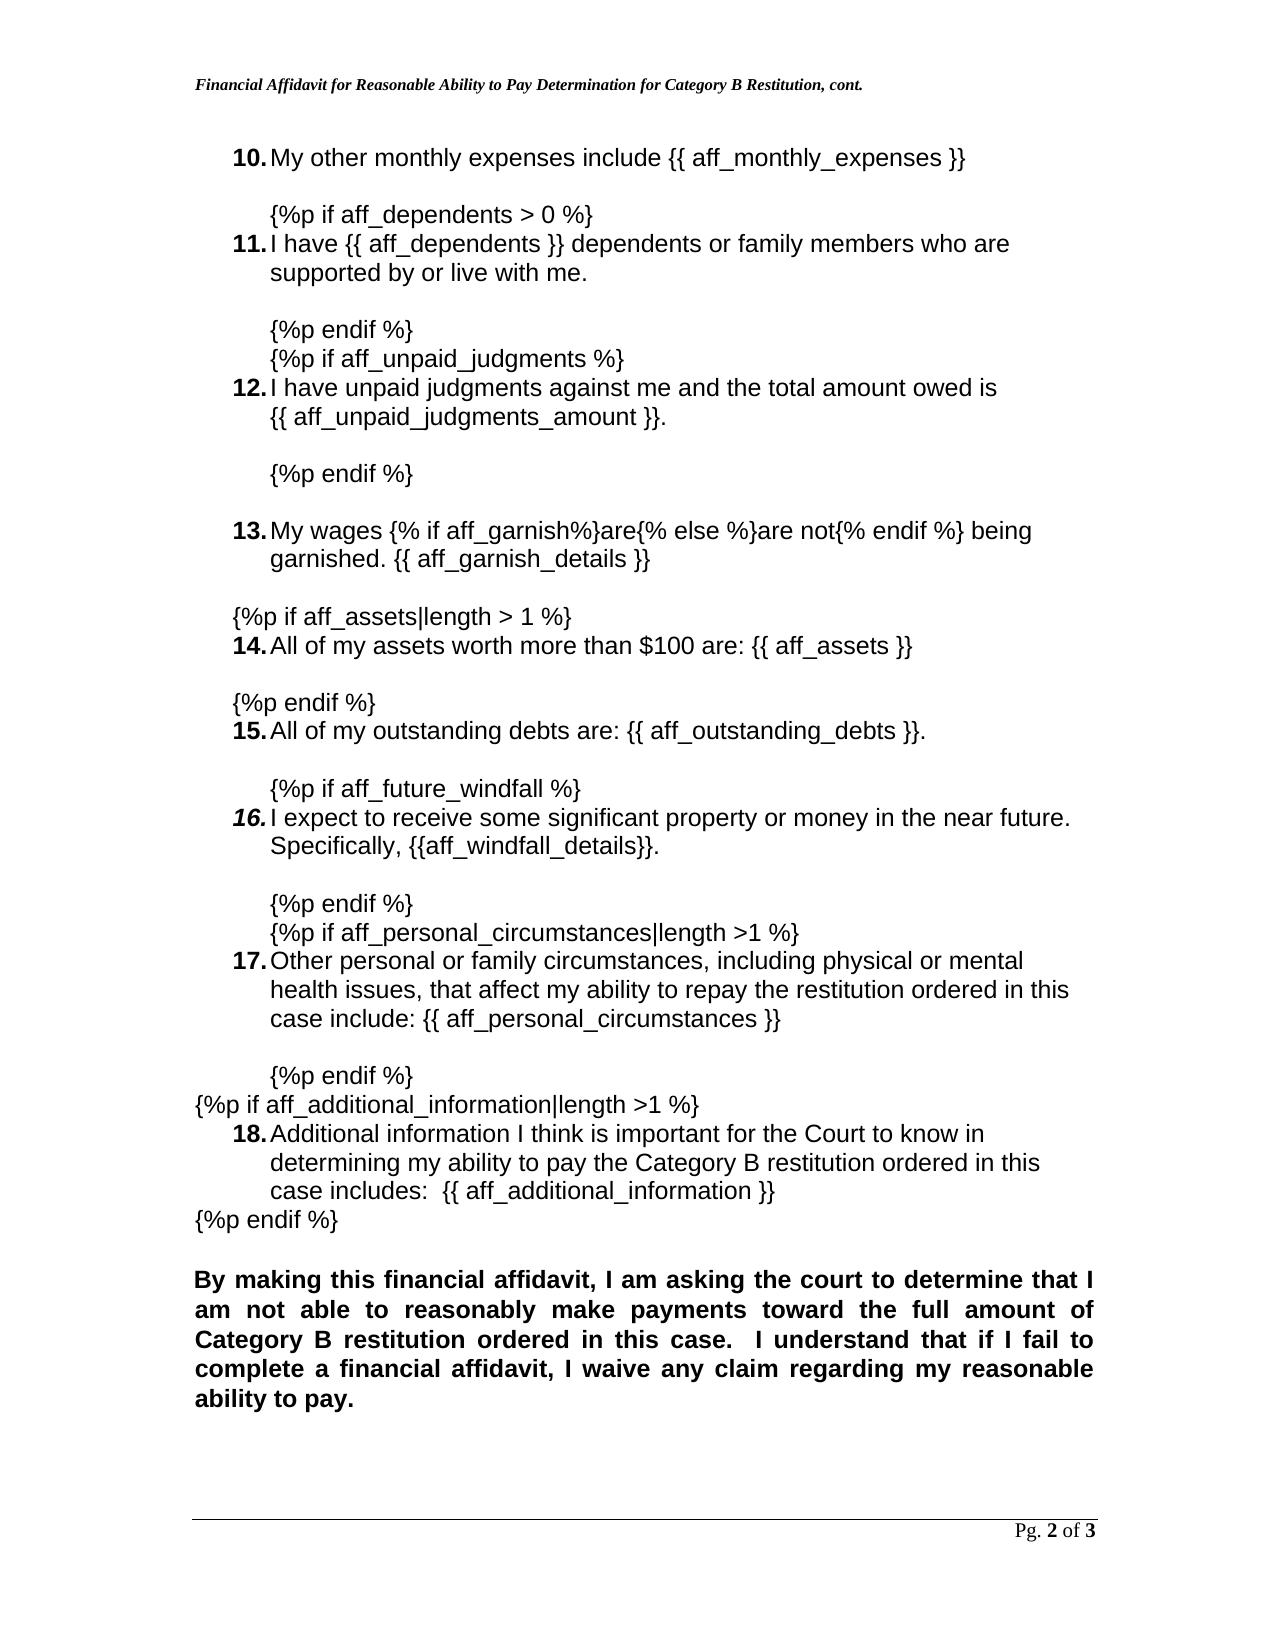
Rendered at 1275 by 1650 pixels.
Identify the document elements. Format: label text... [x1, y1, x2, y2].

list {%p if aff_unpaid_judgments %} [270, 344, 1095, 373]
text {%p if aff_additional_information|length >1 %} [195, 1090, 1095, 1119]
list I expect to receive some significant property or money in the near future. Specifically, {{aff_windfall_details}}. {%p endif %} [232, 802, 1095, 917]
list I have {{ aff_dependents }} dependents or family members who are supported by or live with me. {%p endif %} [232, 229, 1095, 344]
list My other monthly expenses include {{ aff_monthly_expenses }} {%p if aff_dependents > 0 %} [232, 143, 1095, 229]
list Other personal or family circumstances, including physical or mental health issues, that affect my ability to repay the restitution ordered in this case include: {{ aff_personal_circumstances }} {%p endif %} [232, 946, 1095, 1090]
list My wages {% if aff_garnish%}are{% else %}are not{% endif %} being garnished. {{ aff_garnish_details }} [232, 516, 1095, 573]
list {%p if aff_personal_circumstances|length >1 %} [270, 917, 1095, 946]
list {%p endif %} [270, 430, 1095, 516]
list I have unpaid judgments against me and the total amount owed is {{ aff_unpaid_judgments_amount }}. [232, 373, 1095, 430]
list All of my assets worth more than $100 are: {{ aff_assets }} [232, 631, 1095, 687]
text {%p endif %} [195, 1205, 1095, 1234]
text {%p endif %} [232, 687, 1095, 716]
list All of my outstanding debts are: {{ aff_outstanding_debts }}. {%p if aff_future_windfall %} [232, 716, 1095, 802]
text {%p if aff_assets|length > 1 %} [232, 573, 1095, 631]
